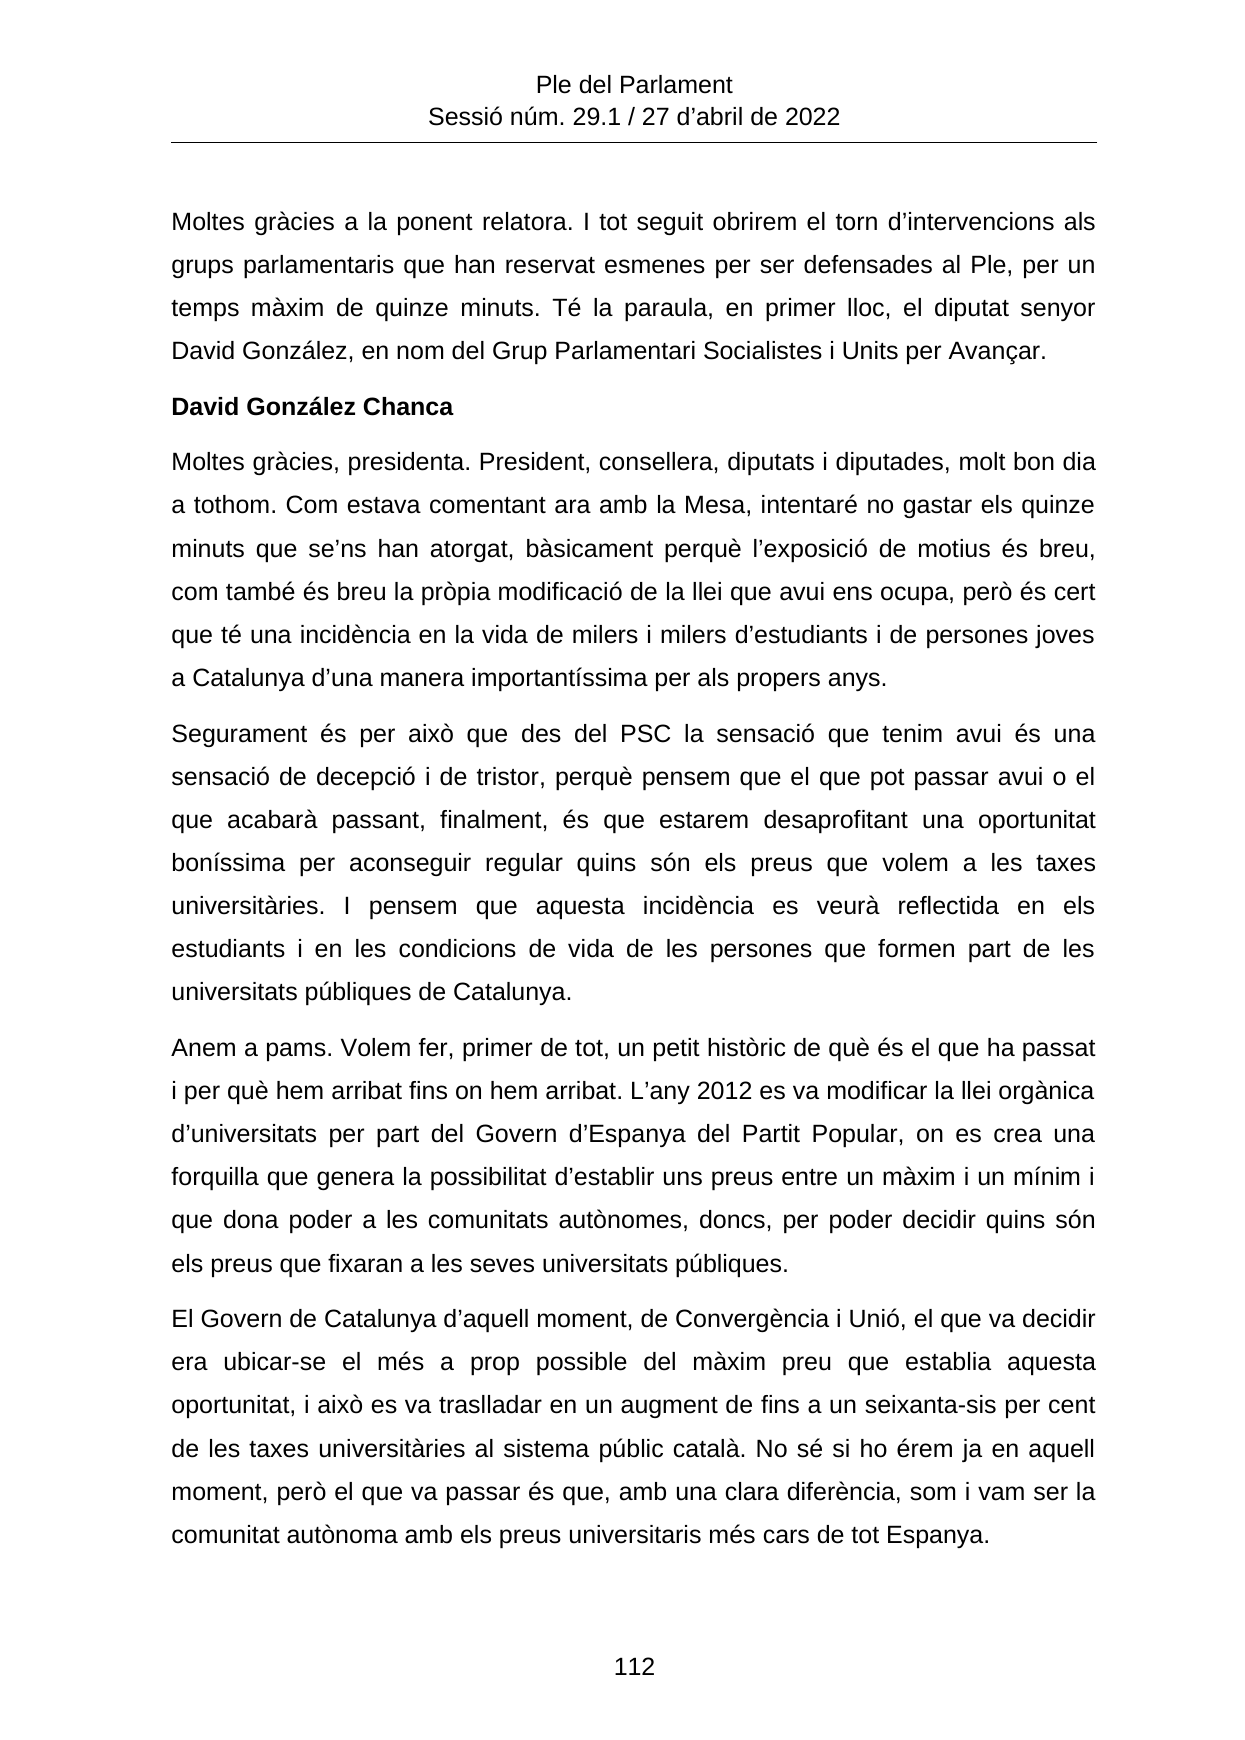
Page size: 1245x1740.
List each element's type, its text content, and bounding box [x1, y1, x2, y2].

text El Govern de Catalunya d’aquell moment, de Convergència i Unió, el que va decidir era ubicar-se el més a prop possible del màxim preu que establia aquesta oportunitat, i això es va traslladar en un augment de fins a un seixanta-sis per cent de les taxes universitàries al sistema públic català. No sé si ho érem ja en aquell moment, però el que va passar és que, amb una clara diferència, som i vam ser la comunitat autònoma amb els preus universitaris més cars de tot Espanya. [171, 1304, 1097, 1549]
text Anem a pams. Volem fer, primer de tot, un petit històric de què és el que ha passat i per què hem arribat fins on hem arribat. L’any 2012 es va modificar la llei orgànica d’universitats per part del Govern d’Espanya del Partit Popular, on es crea una forquilla que genera la possibilitat d’establir uns preus entre un màxim i un mínim i que dona poder a les comunitats autònomes, doncs, per poder decidir quins són els preus que fixaran a les seves universitats públiques. [171, 1033, 1097, 1277]
text Moltes gràcies, presidenta. President, consellera, diputats i diputades, molt bon dia a tothom. Com estava comentant ara amb la Mesa, intentaré no gastar els quinze minuts que se’ns han atorgat, bàsicament perquè l’exposició de motius és breu, com també és breu la pròpia modificació de la llei que avui ens ocupa, però és cert que té una incidència en la vida de milers i milers d’estudiants i de persones joves a Catalunya d’una manera importantíssima per als propers anys. [171, 447, 1097, 692]
text David González Chanca [171, 392, 1097, 421]
text Moltes gràcies a la ponent relatora. I tot seguit obrirem el torn d’intervencions als grups parlamentaris que han reservat esmenes per ser defensades al Ple, per un temps màxim de quinze minuts. Té la paraula, en primer lloc, el diputat senyor David González, en nom del Grup Parlamentari Socialistes i Units per Avançar. [171, 207, 1097, 365]
text Segurament és per això que des del PSC la sensació que tenim avui és una sensació de decepció i de tristor, perquè pensem que el que pot passar avui o el que acabarà passant, finalment, és que estarem desaprofitant una oportunitat boníssima per aconseguir regular quins són els preus que volem a les taxes universitàries. I pensem que aquesta incidència es veurà reflectida en els estudiants i en les condicions de vida de les persones que formen part de les universitats públiques de Catalunya. [171, 719, 1097, 1006]
